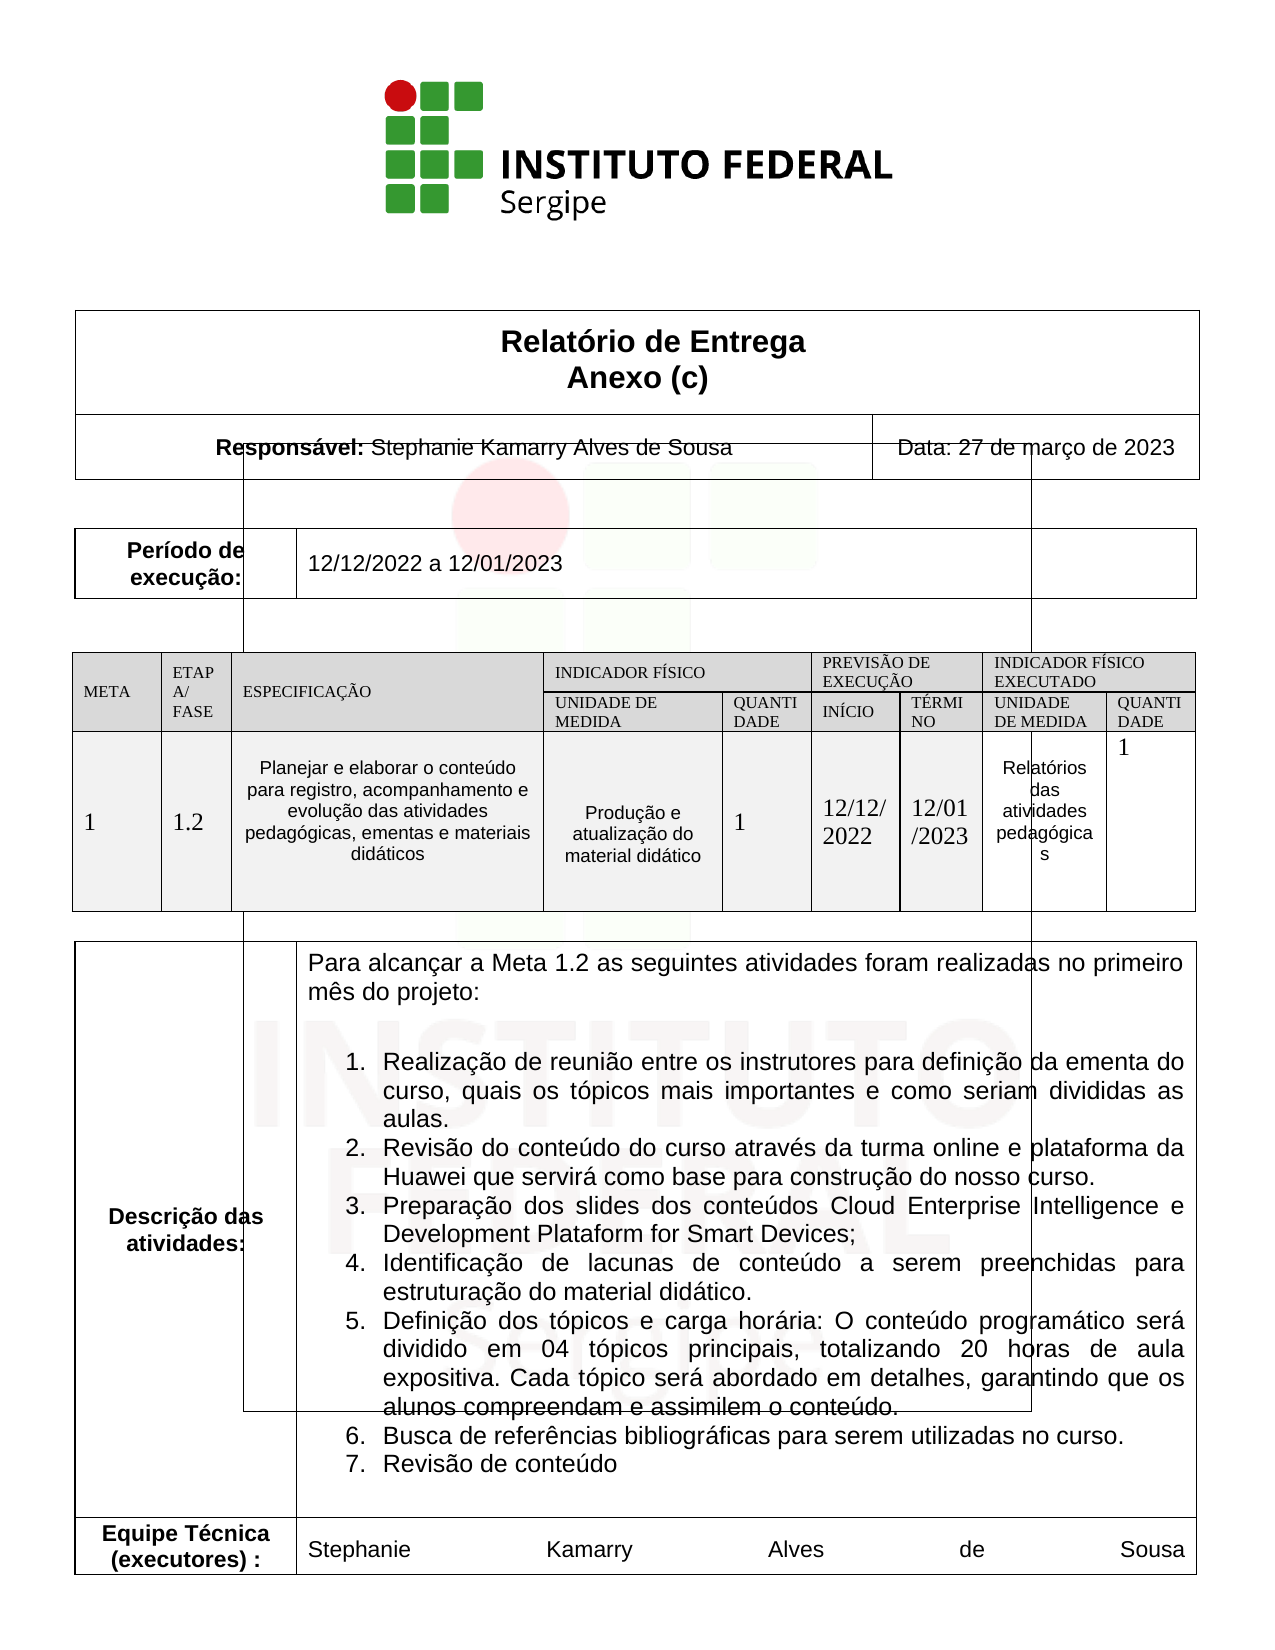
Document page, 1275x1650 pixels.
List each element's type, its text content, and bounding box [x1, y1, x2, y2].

table_cell Equipe Técnica (executores) : [76, 1518, 296, 1574]
table_cell UNIDADE DE MEDIDA [983, 693, 1106, 731]
table_header ETAPA/FASE [162, 653, 231, 731]
table_header Descrição das atividades: [76, 942, 296, 1517]
table_header PREVISÃO DE EXECUÇÃO [812, 653, 982, 691]
table_cell Produção e atualização do material didático [544, 732, 722, 911]
table_cell Planejar e elaborar o conteúdo para registro, acompanhamento e evolução das atividades pedagógicas, ementas e materiais didáticos [232, 732, 543, 911]
table_header Para alcançar a Meta 1.2 as seguintes atividades foram realizadas no primeiro mês do projeto: Realização de reunião entre os instrutores para definição da ementa do curso, quais os tópicos mais importantes e como seriam divididas as aulas. Revisão do conteúdo do curso através da turma online e plataforma da Huawei que servirá como base para construção do nosso curso. Preparação dos slides dos conteúdos Cloud Enterprise Intelligence e Development Plataform for Smart Devices; Identificação de lacunas de conteúdo a serem preenchidas para estruturação do material didático. Definição dos tópicos e carga horária: O conteúdo programático será dividido em 04 tópicos principais, totalizando 20 horas de aula expositiva. Cada tópico será abordado em detalhes, garantindo que os alunos compreendam e assimilem o conteúdo. Busca de referências bibliográficas para serem utilizadas no curso. Revisão de conteúdo [297, 942, 1196, 1517]
table_header META [73, 653, 161, 731]
table_cell 12/12/2022 [812, 732, 899, 911]
table_cell TÉRMINO [901, 693, 982, 731]
table_cell 1 [1107, 732, 1195, 911]
table_cell 1 [73, 732, 161, 911]
table_header INDICADOR FÍSICO EXECUTADO [983, 653, 1195, 691]
table_header ESPECIFICAÇÃO [232, 653, 543, 731]
table_cell UNIDADE DE MEDIDA [544, 693, 722, 731]
table_cell Relatórios das atividades pedagógicas [983, 732, 1106, 911]
table_header Relatório de Entrega Anexo (c) [76, 311, 1199, 414]
table_cell Data: 27 de março de 2023 [873, 415, 1199, 479]
table_cell Responsável: Stephanie Kamarry Alves de Sousa [76, 415, 872, 479]
table_cell Stephanie Kamarry Alves de Sousa José Augusto Andrade Filho Catuxe Varjão de Santana Oliveira Itauan Silva Eduão Ferreira Diego Lopes Coriolano [297, 1518, 1196, 1574]
table_header 12/12/2022 a 12/01/2023 [297, 529, 1196, 598]
table_cell QUANTIDADE [723, 693, 811, 731]
table_cell QUANTIDADE [1107, 693, 1195, 731]
table_cell 12/01/2023 [901, 732, 982, 911]
table_header INDICADOR FÍSICO [544, 653, 811, 691]
picture [378, 73, 897, 222]
table_cell 1.2 [162, 732, 231, 911]
table_cell INÍCIO [812, 693, 899, 731]
table_header Período de execução: [76, 529, 296, 598]
table_cell 1 [723, 732, 811, 911]
